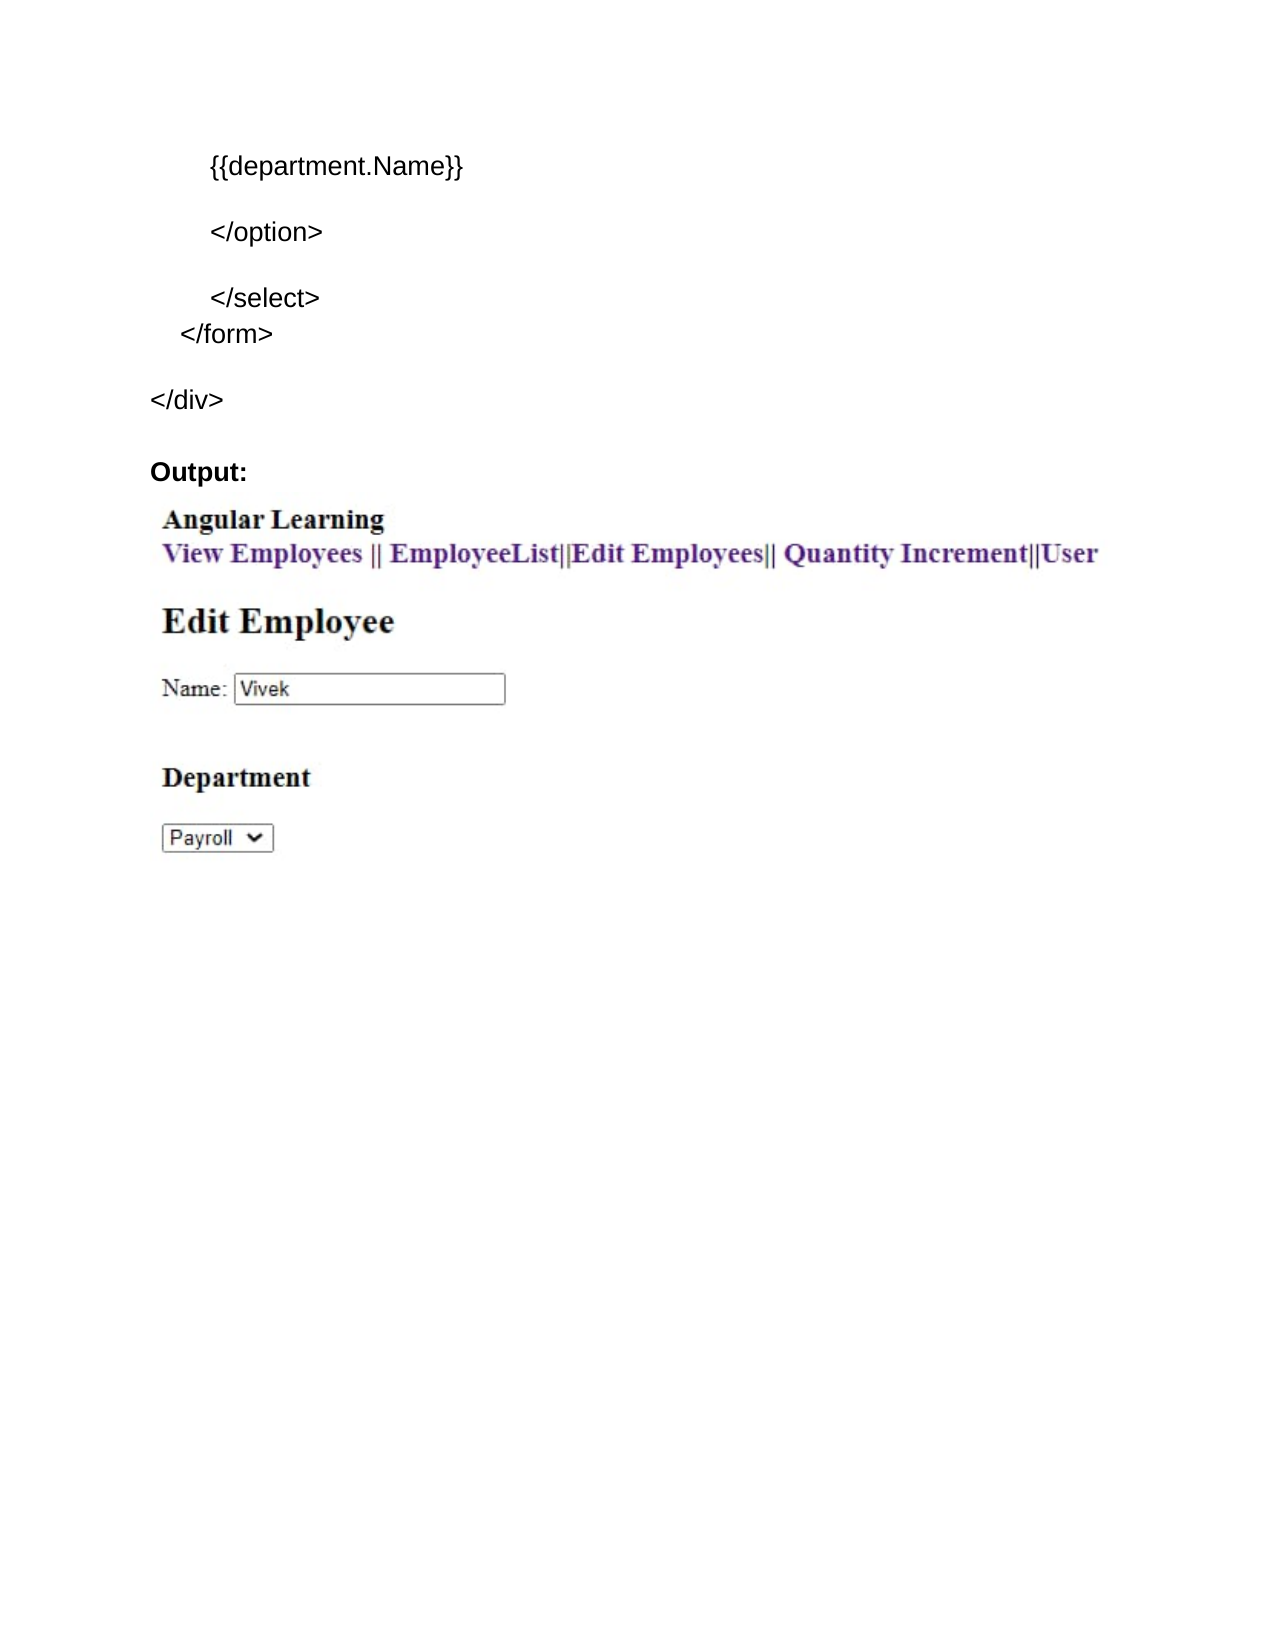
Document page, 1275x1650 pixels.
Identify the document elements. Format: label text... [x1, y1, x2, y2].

text Output: [150, 456, 1125, 487]
text {{department.Name}} [150, 150, 1125, 181]
text </option> [150, 216, 1125, 247]
text </select> [150, 282, 1125, 313]
picture [150, 492, 1125, 899]
text </div> [150, 384, 1125, 416]
text </form> [150, 318, 1125, 349]
